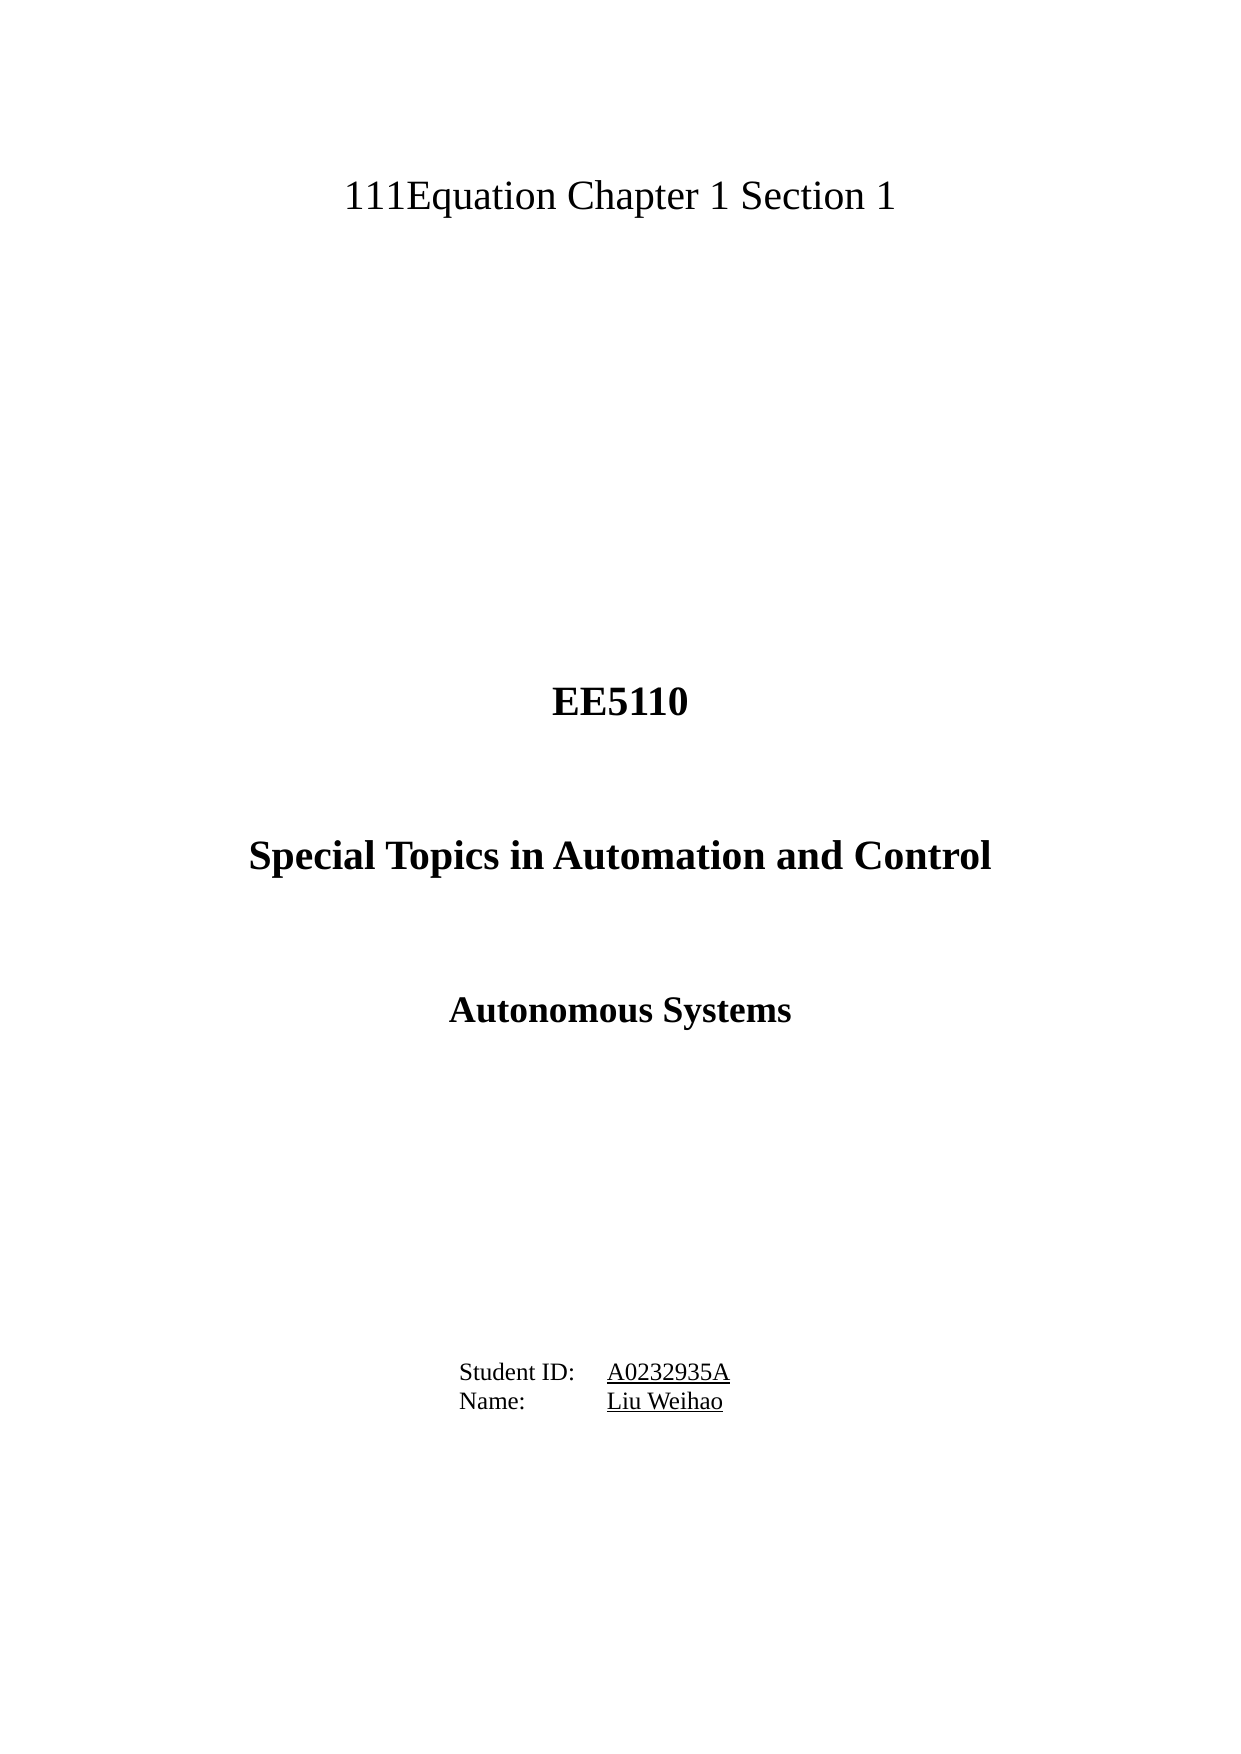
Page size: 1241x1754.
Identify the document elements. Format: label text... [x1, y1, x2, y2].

table_cell Liu Weihao [595, 1386, 950, 1415]
text EE5110 [187, 668, 1053, 733]
table_cell Name: [448, 1386, 595, 1415]
text Special Topics in Automation and Control [187, 822, 1053, 887]
table_header A0232935A [595, 1357, 950, 1386]
text Autonomous Systems [187, 976, 1053, 1041]
table_header Student ID: [448, 1357, 595, 1386]
